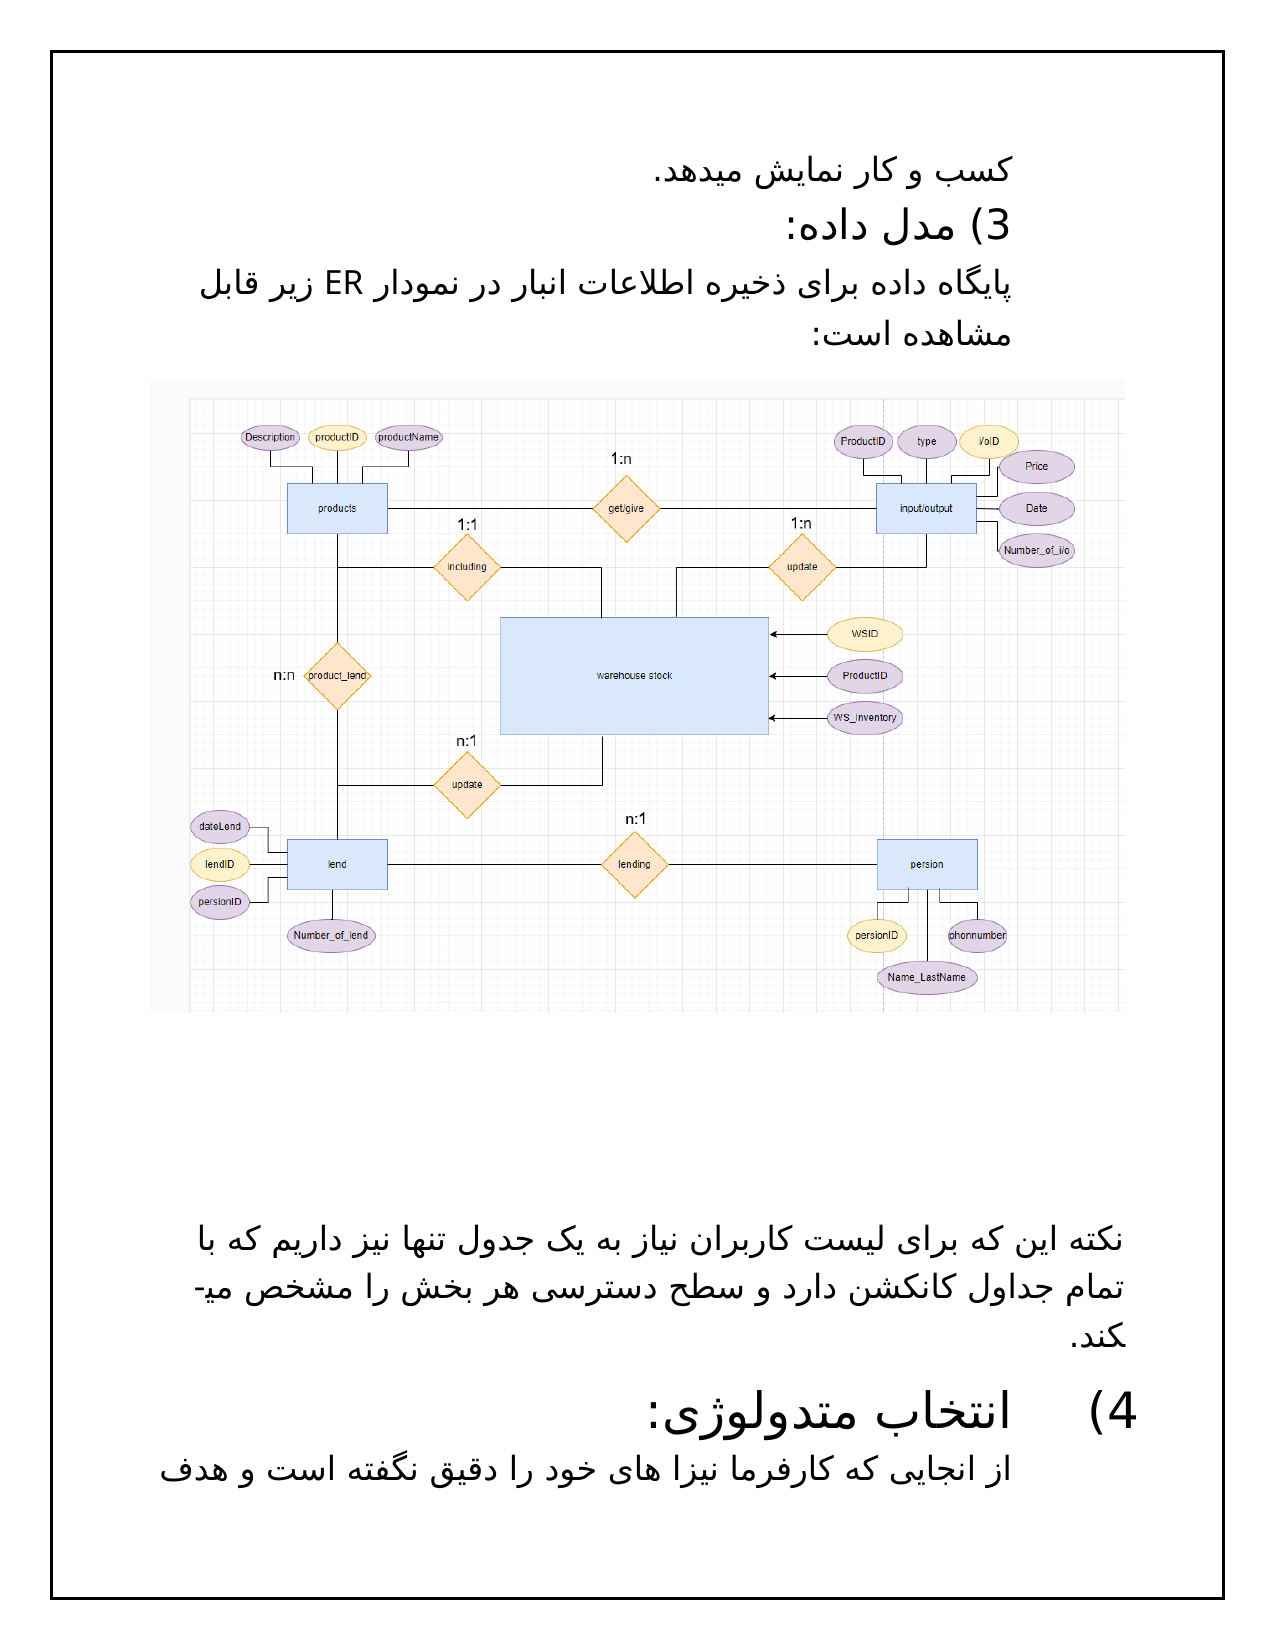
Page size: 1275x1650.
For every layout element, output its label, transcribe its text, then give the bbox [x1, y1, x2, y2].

text نکته این که برای لیست کاربران نیاز به یک جدول تنها نیز داریم که با تمام جداول کانکشن دارد و سطح دسترسی هر بخش را مشخص میکند. [150, 1219, 1125, 1355]
picture [150, 379, 1125, 1013]
